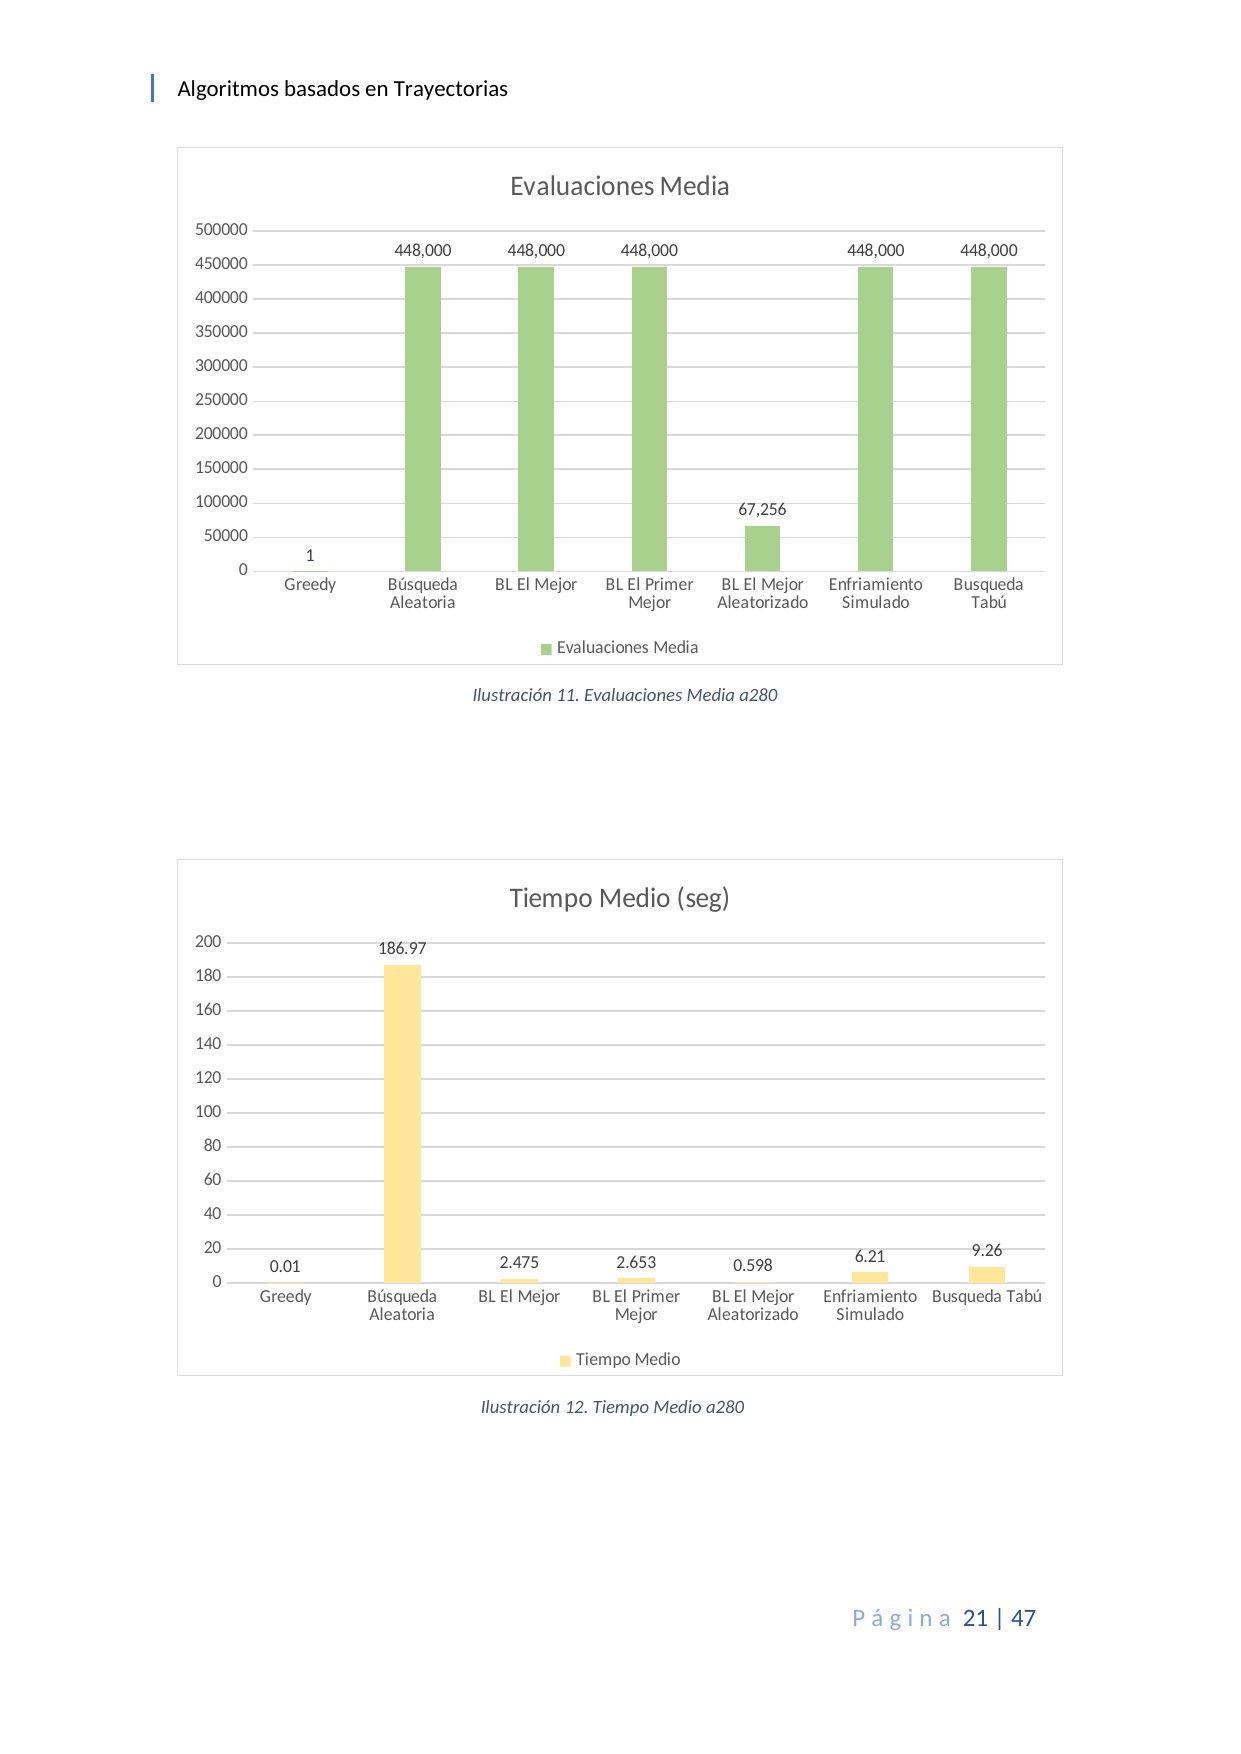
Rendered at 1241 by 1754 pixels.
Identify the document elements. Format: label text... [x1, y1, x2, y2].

text Ilustración 12. Tiempo Medio a280 [398, 1395, 1063, 1418]
text Ilustración 11. Evaluaciones Media a280 [398, 683, 1063, 706]
